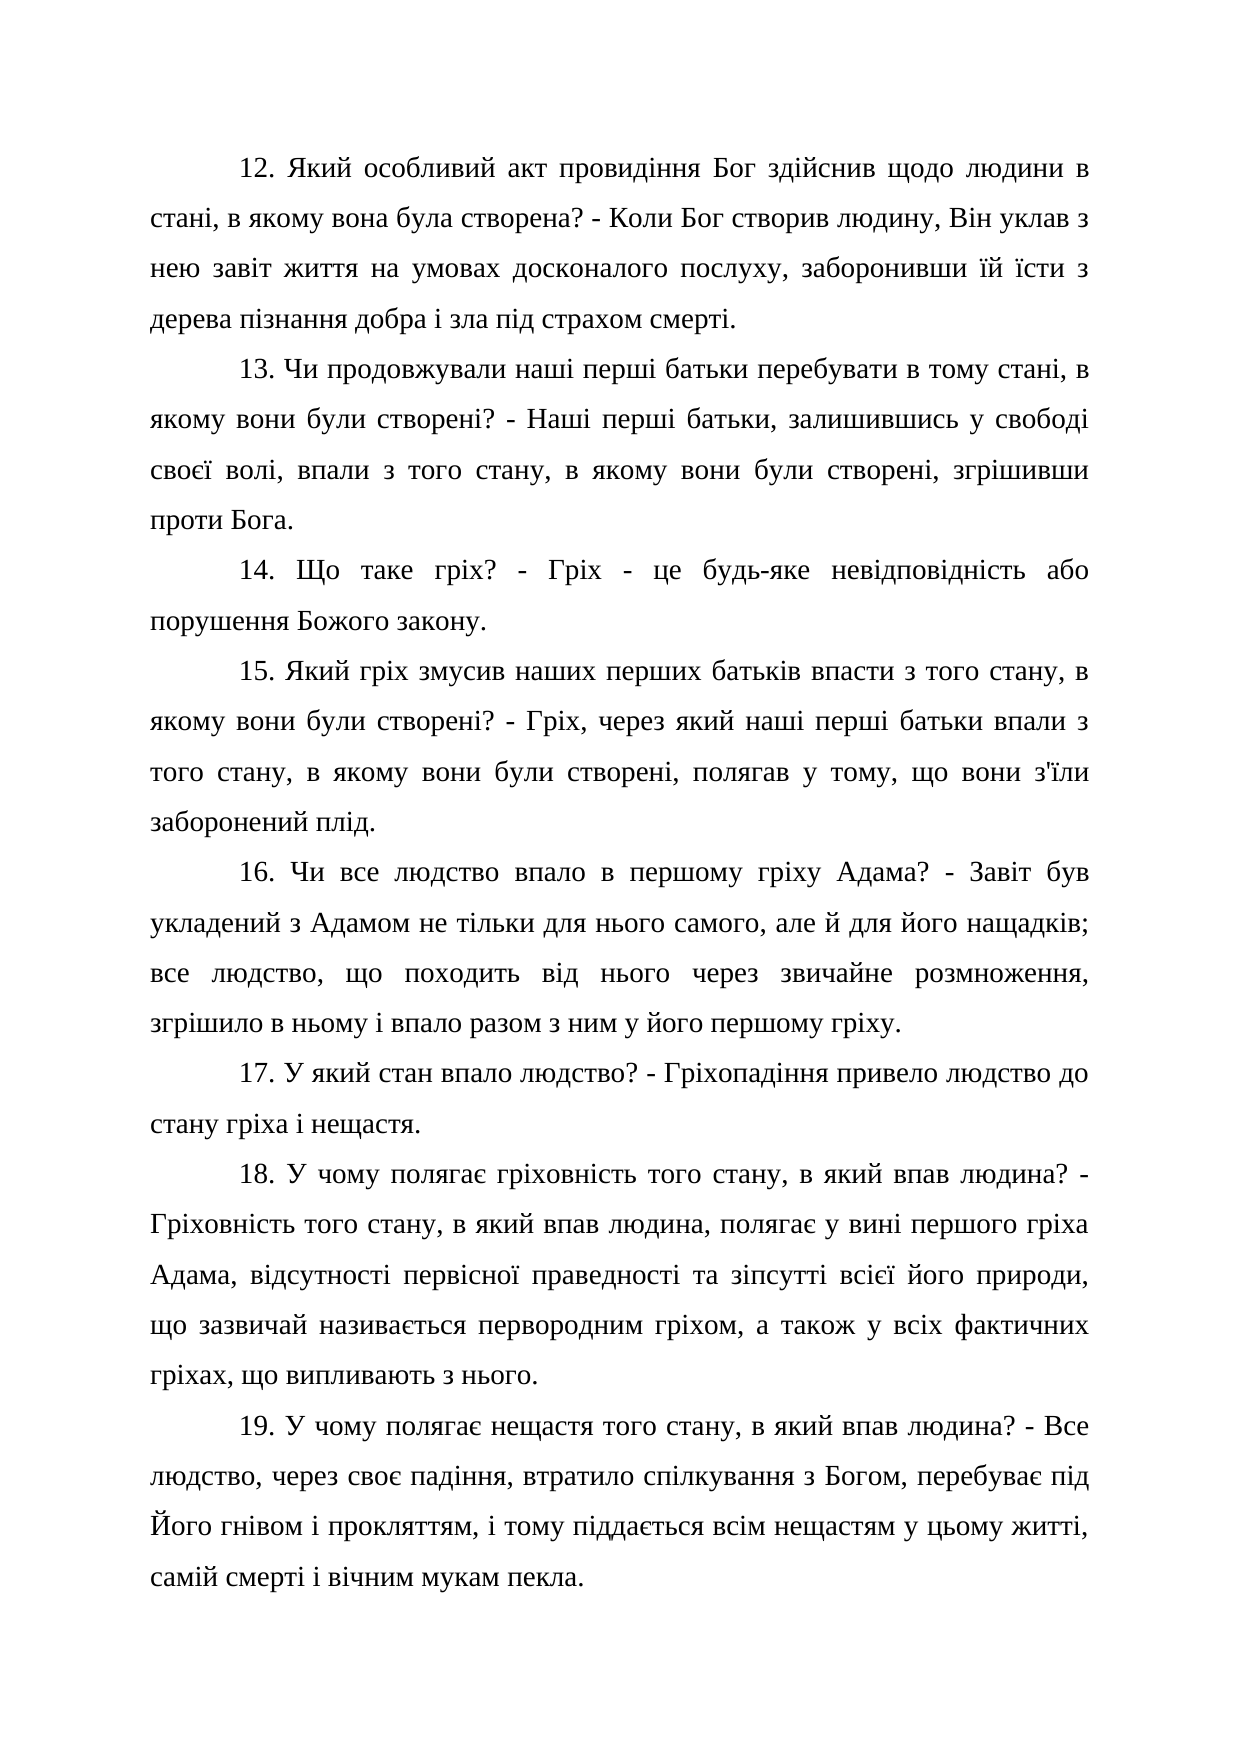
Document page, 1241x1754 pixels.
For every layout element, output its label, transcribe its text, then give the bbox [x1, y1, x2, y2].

text 17. У який стан впало людство? - Гріхопадіння привело людство до стану гріха і нещастя. [150, 1056, 1090, 1139]
text 14. Що таке гріх? - Гріх - це будь-яке невідповідність або порушення Божого закону. [150, 552, 1090, 636]
text 19. У чому полягає нещастя того стану, в який впав людина? - Все людство, через своє падіння, втратило спілкування з Богом, перебуває під Його гнівом і прокляттям, і тому піддається всім нещастям у цьому житті, самій смерті і вічним мукам пекла. [150, 1408, 1090, 1592]
text 12. Який особливий акт провидіння Бог здійснив щодо людини в стані, в якому вона була створена? - Коли Бог створив людину, Він уклав з нею завіт життя на умовах досконалого послуху, заборонивши їй їсти з дерева пізнання добра і зла під страхом смерті. [150, 150, 1090, 334]
text 13. Чи продовжували наші перші батьки перебувати в тому стані, в якому вони були створені? - Наші перші батьки, залишившись у свободі своєї волі, впали з того стану, в якому вони були створені, згрішивши проти Бога. [150, 351, 1090, 536]
text 16. Чи все людство впало в першому гріху Адама? - Завіт був укладений з Адамом не тільки для нього самого, але й для його нащадків; все людство, що походить від нього через звичайне розмноження, згрішило в ньому і впало разом з ним у його першому гріху. [150, 854, 1090, 1039]
text 15. Який гріх змусив наших перших батьків впасти з того стану, в якому вони були створені? - Гріх, через який наші перші батьки впали з того стану, в якому вони були створені, полягав у тому, що вони з'їли заборонений плід. [150, 653, 1090, 838]
text 18. У чому полягає гріховність того стану, в який впав людина? - Гріховність того стану, в який впав людина, полягає у вині першого гріха Адама, відсутності первісної праведності та зіпсутті всієї його природи, що зазвичай називається первородним гріхом, а також у всіх фактичних гріхах, що випливають з нього. [150, 1156, 1090, 1391]
